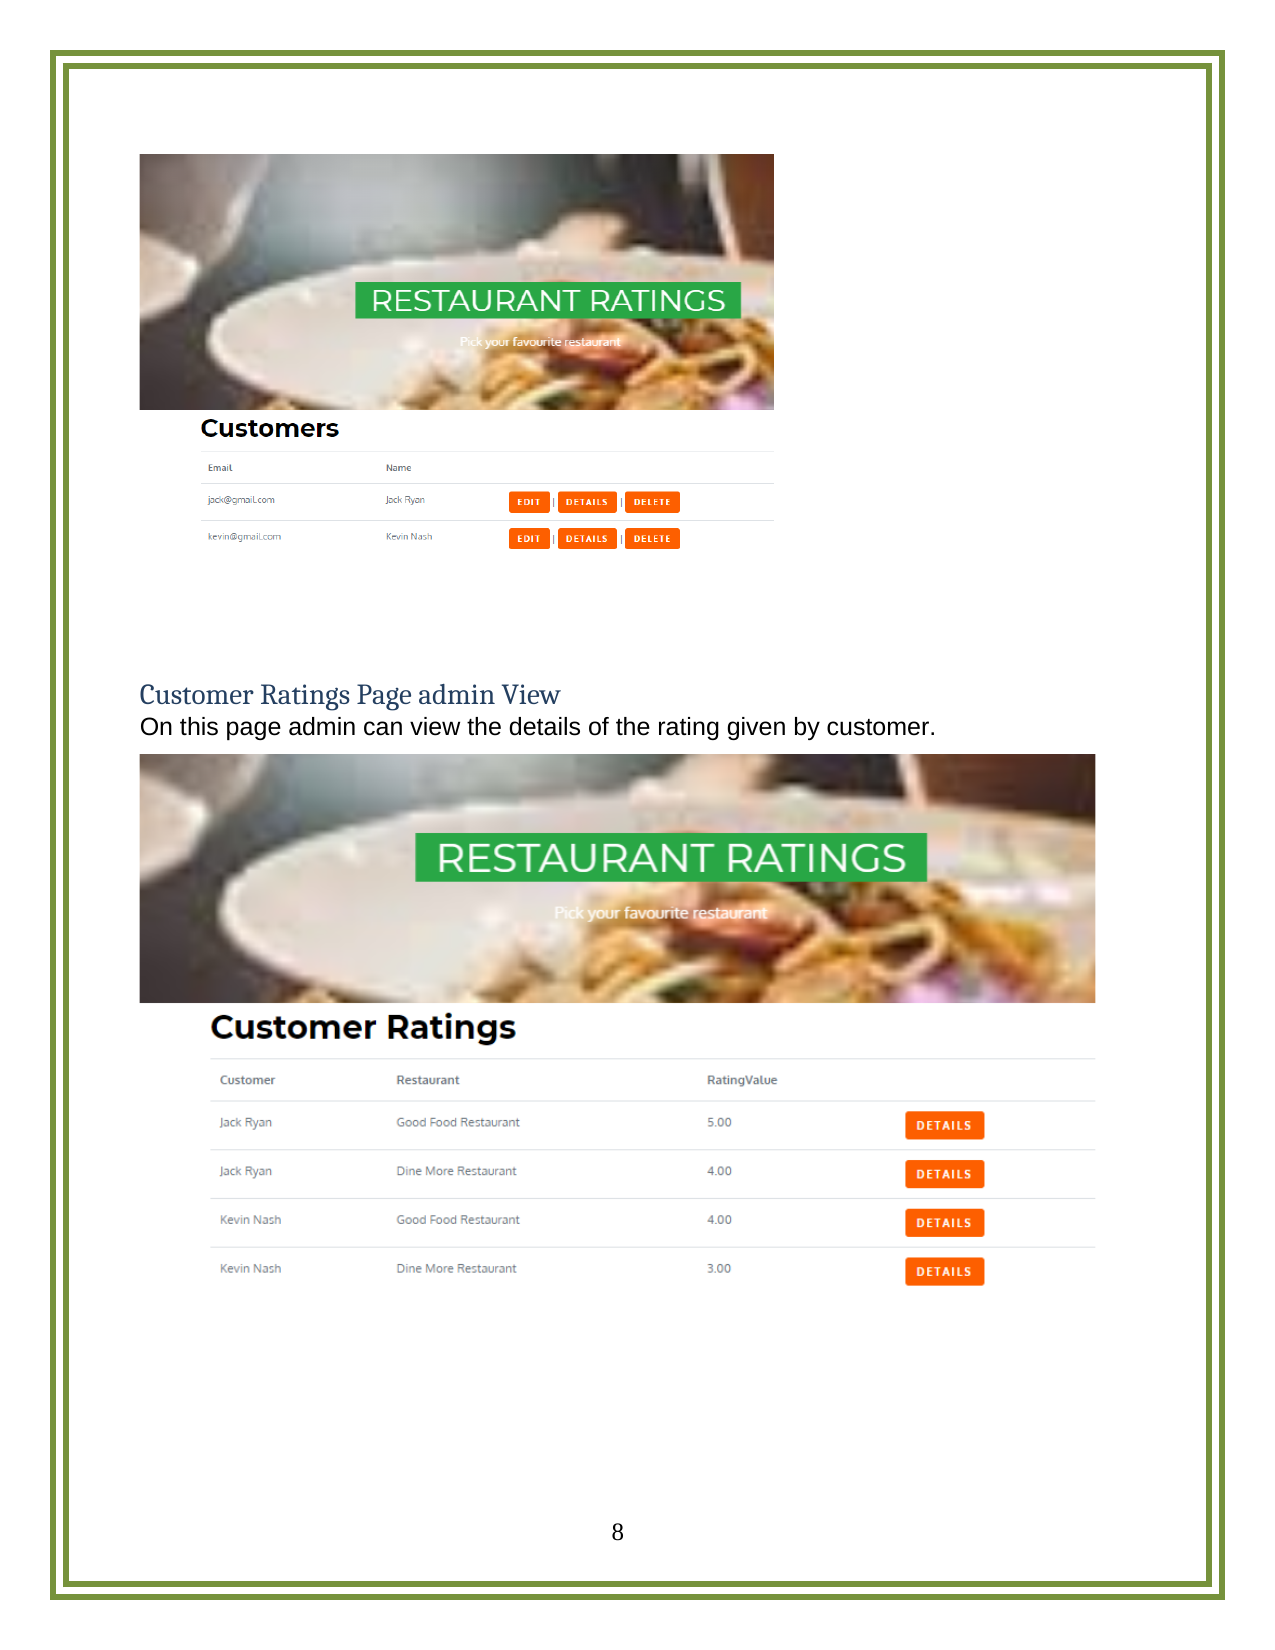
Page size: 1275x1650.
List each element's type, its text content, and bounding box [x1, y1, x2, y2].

picture [139, 154, 774, 602]
picture [139, 754, 1096, 1316]
subtitle Customer Ratings Page admin View [139, 678, 1096, 711]
text On this page admin can view the details of the rating given by customer. [139, 711, 1096, 740]
